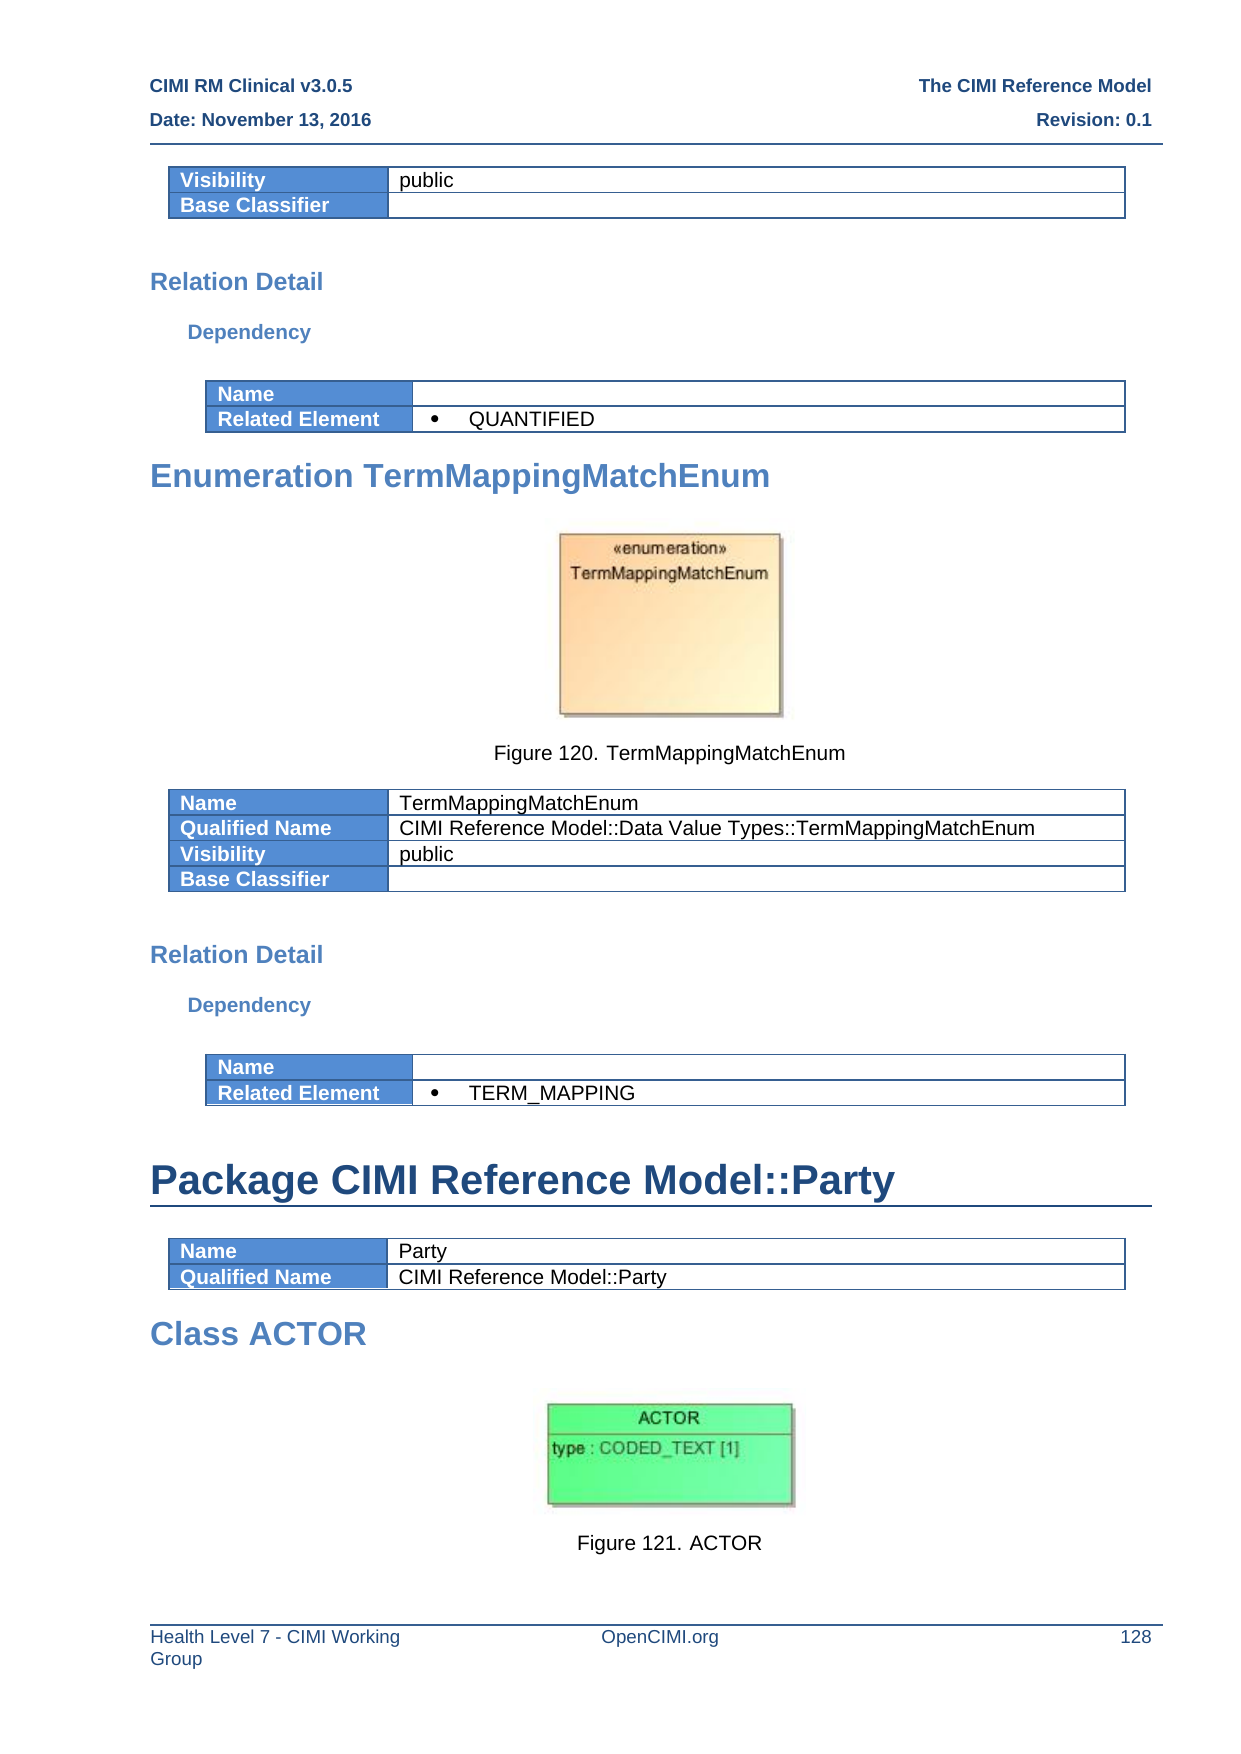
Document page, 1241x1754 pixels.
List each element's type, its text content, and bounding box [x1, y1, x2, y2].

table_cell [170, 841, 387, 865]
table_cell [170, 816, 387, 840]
subtitle Dependency [150, 993, 1152, 1017]
subtitle Relation Detail [150, 267, 1152, 296]
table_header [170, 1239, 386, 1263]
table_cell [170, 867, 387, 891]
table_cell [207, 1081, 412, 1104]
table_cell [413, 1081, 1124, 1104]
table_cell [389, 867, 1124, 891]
picture [544, 518, 795, 729]
subtitle Class ACTOR [150, 1314, 1152, 1352]
subtitle Package CIMI Reference Model::Party [150, 1155, 1152, 1205]
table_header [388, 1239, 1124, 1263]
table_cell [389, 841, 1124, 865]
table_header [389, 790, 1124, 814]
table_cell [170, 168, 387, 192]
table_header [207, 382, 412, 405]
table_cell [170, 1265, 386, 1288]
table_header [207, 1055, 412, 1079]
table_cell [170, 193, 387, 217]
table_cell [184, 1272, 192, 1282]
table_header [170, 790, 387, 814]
subtitle Enumeration TermMappingMatchEnum [150, 457, 1152, 495]
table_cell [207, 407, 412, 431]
text ACTOR [187, 1531, 1152, 1555]
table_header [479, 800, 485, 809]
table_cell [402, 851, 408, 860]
text TermMappingMatchEnum [187, 741, 1152, 765]
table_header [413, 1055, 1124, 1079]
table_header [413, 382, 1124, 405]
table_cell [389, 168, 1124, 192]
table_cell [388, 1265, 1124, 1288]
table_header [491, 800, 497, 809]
subtitle Dependency [150, 319, 1152, 343]
picture [532, 1388, 807, 1519]
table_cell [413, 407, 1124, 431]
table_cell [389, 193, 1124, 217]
subtitle Relation Detail [150, 940, 1152, 969]
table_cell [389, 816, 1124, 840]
